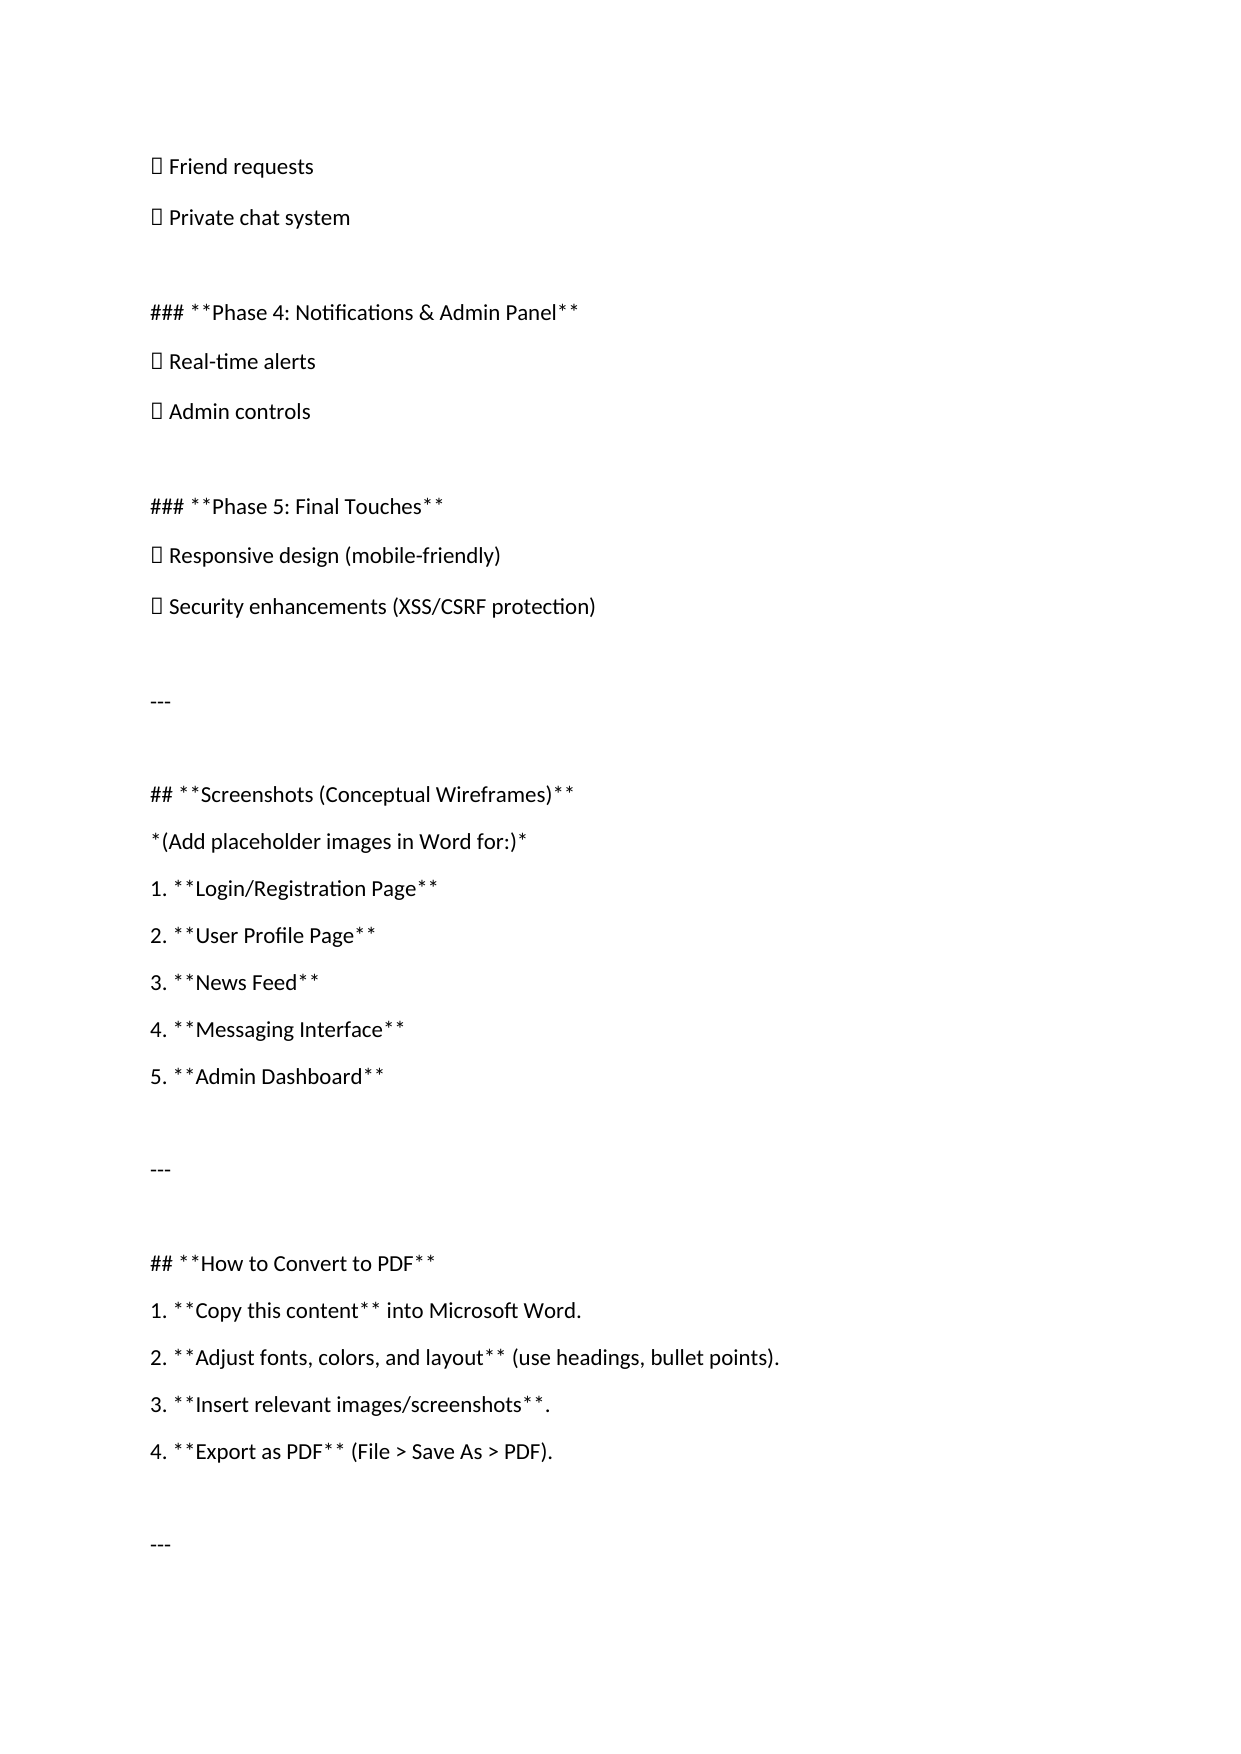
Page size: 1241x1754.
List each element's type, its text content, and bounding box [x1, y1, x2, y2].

text ## **How to Convert to PDF** [150, 1249, 1090, 1277]
text 2. **Adjust fonts, colors, and layout** (use headings, bullet points). [150, 1343, 1090, 1371]
text ✅ Admin controls [150, 395, 1090, 426]
text 5. **Admin Dashboard** [150, 1062, 1090, 1090]
text 2. **User Profile Page** [150, 921, 1090, 949]
text ✅ Real-time alerts [150, 344, 1090, 376]
text --- [150, 1156, 1090, 1184]
text --- [150, 687, 1090, 715]
text 3. **News Feed** [150, 968, 1090, 996]
text ✅ Private chat system [150, 200, 1090, 232]
text 🔲 Responsive design (mobile-friendly) [150, 539, 1090, 570]
text ### **Phase 4: Notifications & Admin Panel** [150, 298, 1090, 326]
text ## **Screenshots (Conceptual Wireframes)** [150, 781, 1090, 809]
text 🔲 Security enhancements (XSS/CSRF protection) [150, 589, 1090, 621]
text 4. **Export as PDF** (File > Save As > PDF). [150, 1437, 1090, 1465]
text 3. **Insert relevant images/screenshots**. [150, 1390, 1090, 1418]
text --- [150, 1531, 1090, 1559]
text ✅ Friend requests [150, 150, 1090, 181]
text ### **Phase 5: Final Touches** [150, 492, 1090, 520]
text 1. **Login/Registration Page** [150, 874, 1090, 902]
text *(Add placeholder images in Word for:)* [150, 827, 1090, 856]
text 4. **Messaging Interface** [150, 1015, 1090, 1043]
text 1. **Copy this content** into Microsoft Word. [150, 1296, 1090, 1324]
